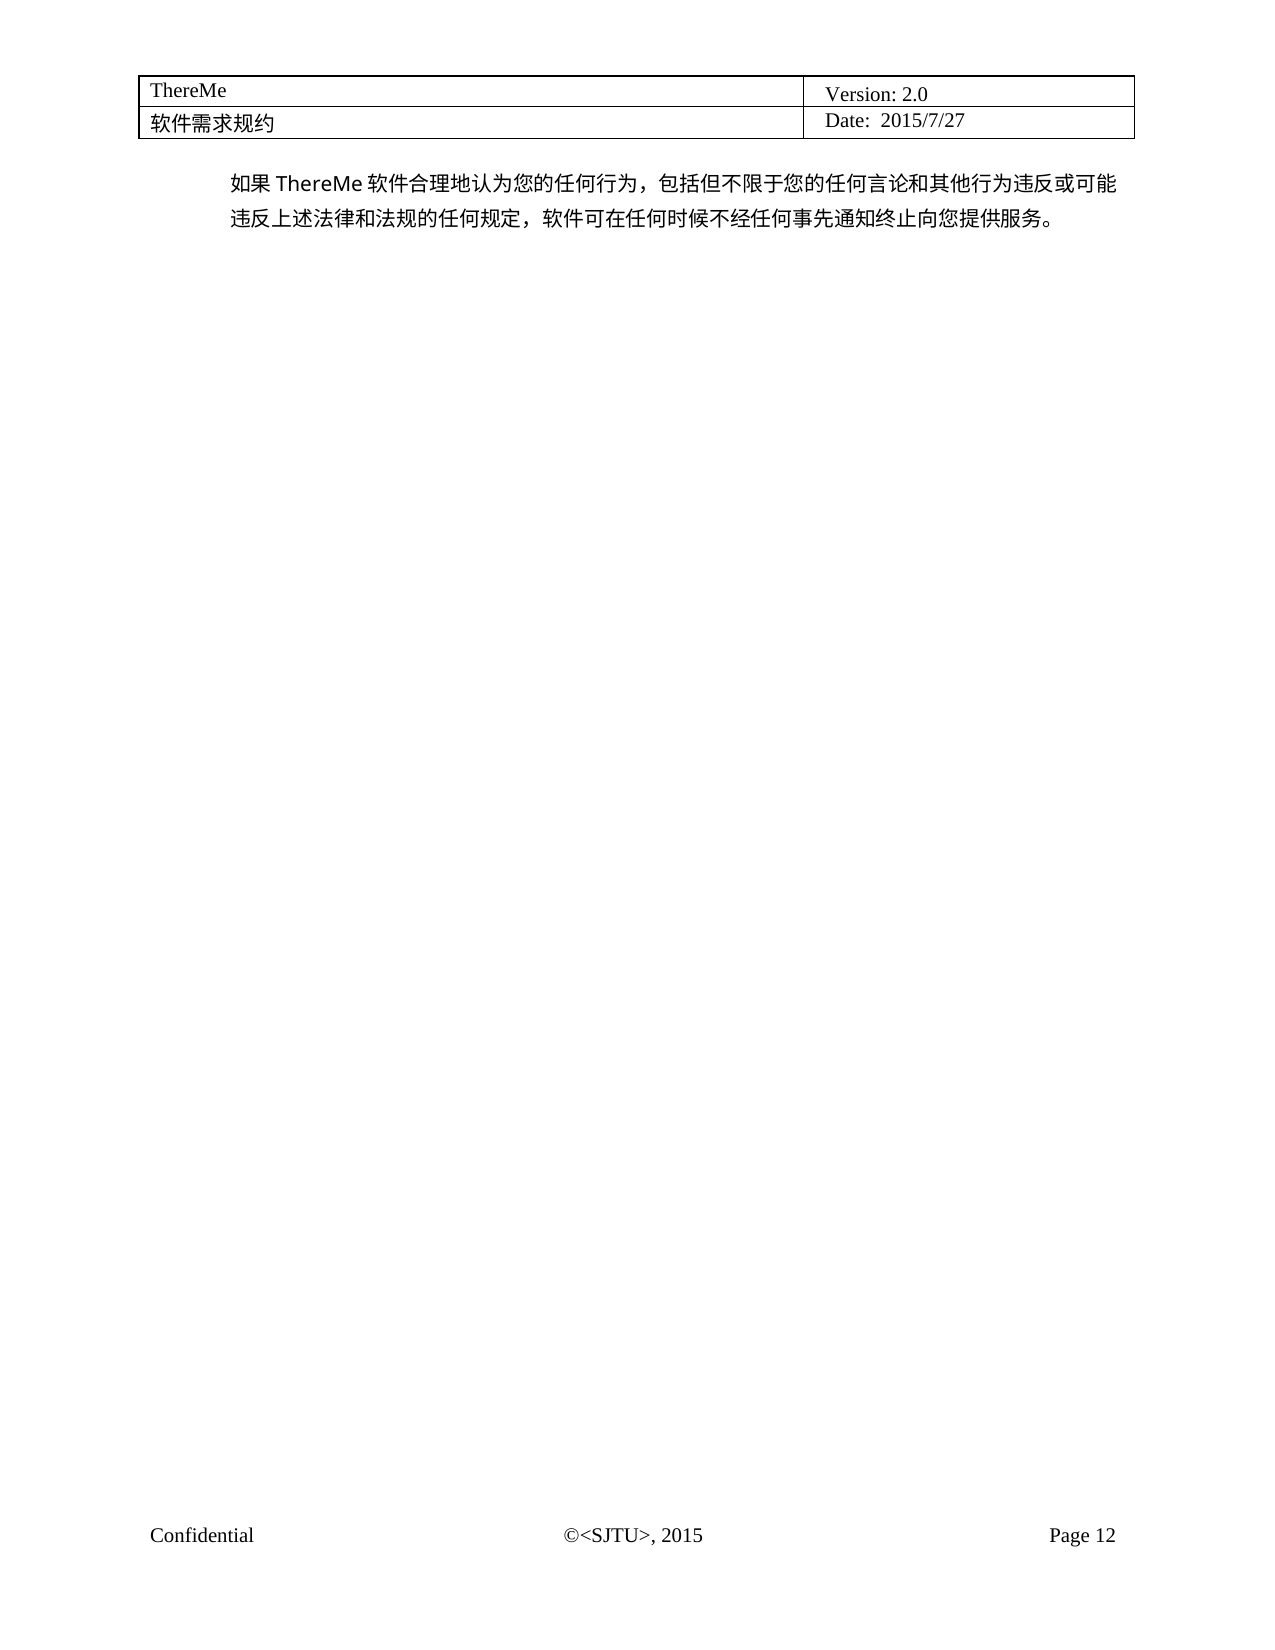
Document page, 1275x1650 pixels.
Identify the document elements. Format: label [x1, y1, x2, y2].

text [230, 167, 1125, 232]
